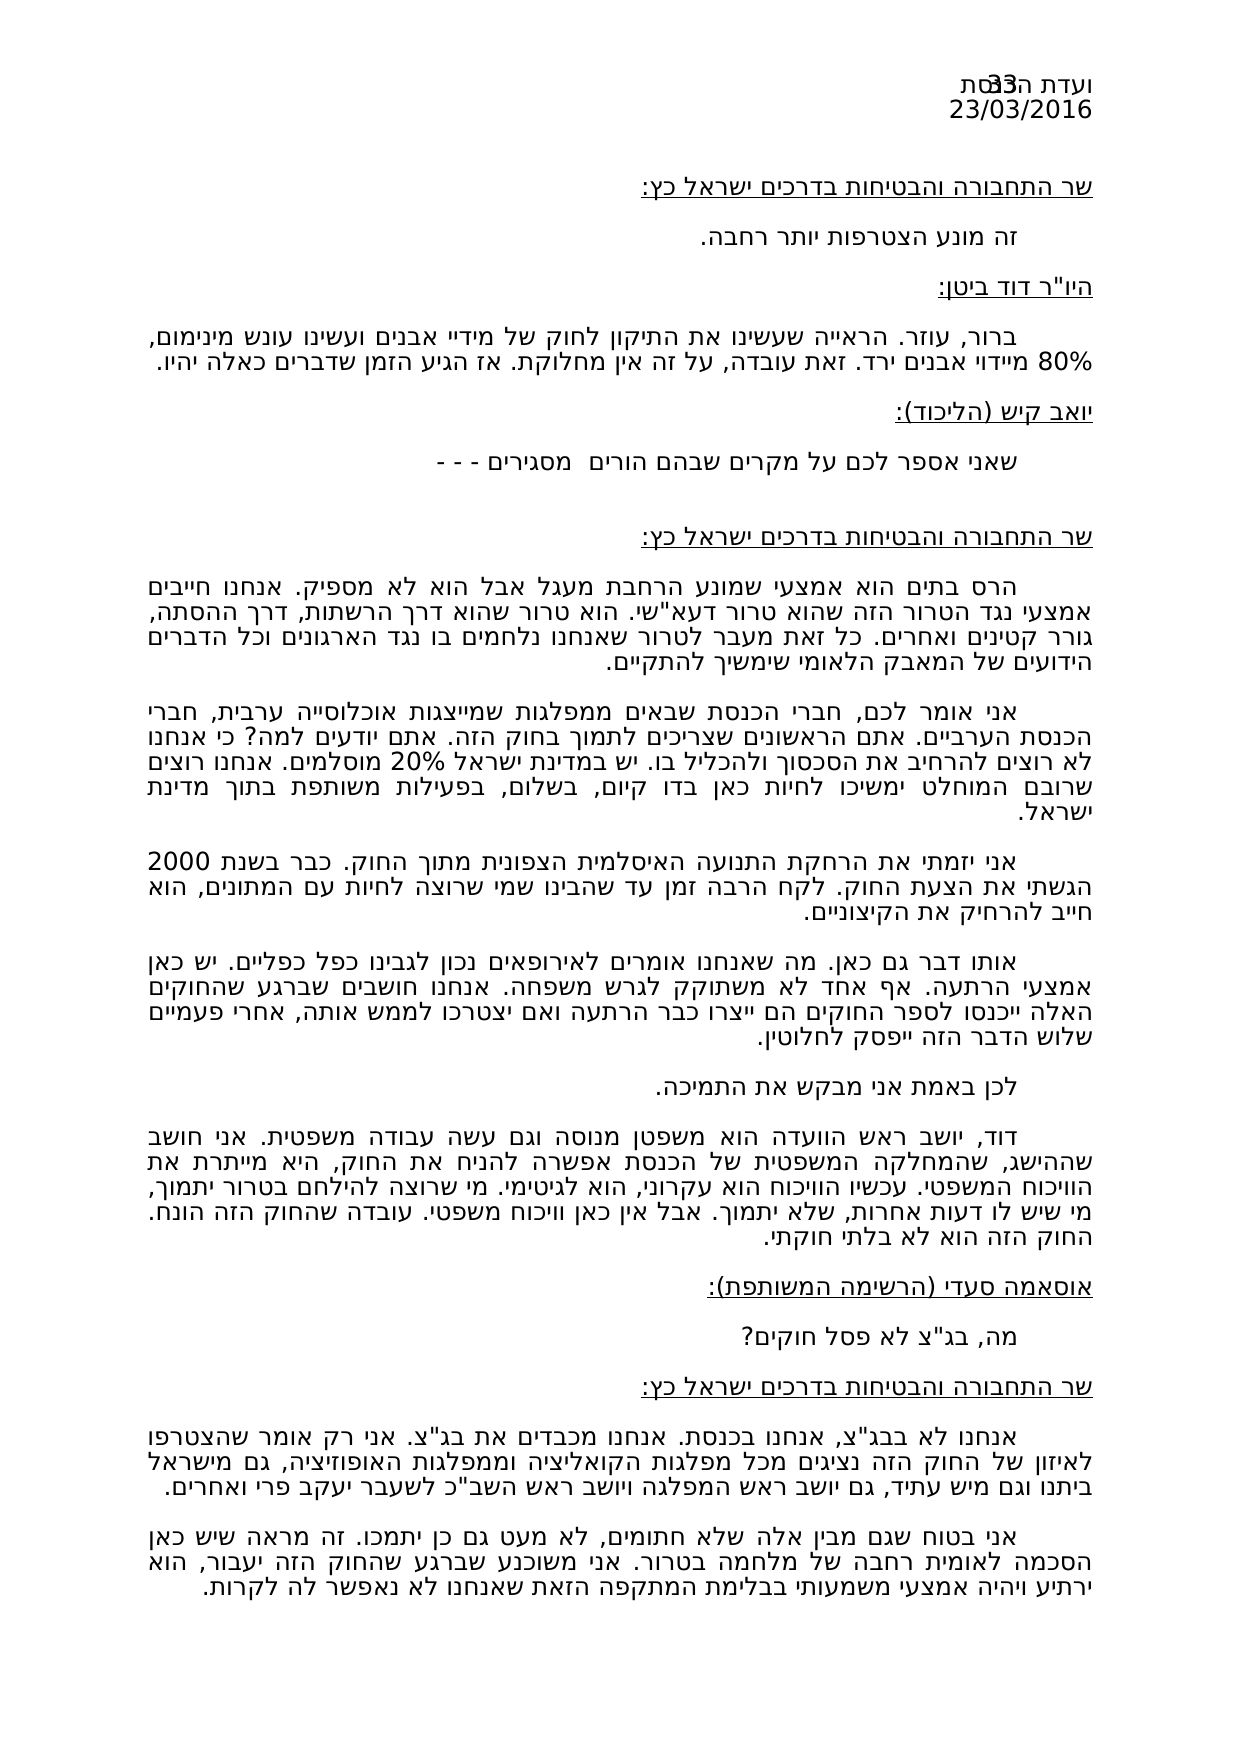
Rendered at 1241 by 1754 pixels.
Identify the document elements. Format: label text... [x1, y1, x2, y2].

text אנחנו לא בבג"צ, אנחנו בכנסת. אנחנו מכבדים את בג"צ. אני רק אומר שהצטרפו לאיזון של החוק הזה נציגים מכל מפלגות הקואליציה וממפלגות האופוזיציה, גם מישראל ביתנו וגם מיש עתיד, גם יושב ראש המפלגה ויושב ראש השב"כ לשעבר יעקב פרי ואחרים. [147, 1425, 1093, 1500]
text שאני אספר לכם על מקרים שבהם הורים מסגירים - - - [147, 450, 1093, 475]
text זה מונע הצטרפות יותר רחבה. [147, 225, 1093, 250]
text שר התחבורה והבטיחות בדרכים ישראל כץ: [147, 525, 1093, 550]
text ברור, עוזר. הראייה שעשינו את התיקון לחוק של מידיי אבנים ועשינו עונש מינימום, 80% מיידוי אבנים ירד. זאת עובדה, על זה אין מחלוקת. אז הגיע הזמן שדברים כאלה יהיו. [147, 325, 1093, 375]
text אני אומר לכם, חברי הכנסת שבאים ממפלגות שמייצגות אוכלוסייה ערבית, חברי הכנסת הערביים. אתם הראשונים שצריכים לתמוך בחוק הזה. אתם יודעים למה? כי אנחנו לא רוצים להרחיב את הסכסוך ולהכליל בו. יש במדינת ישראל 20% מוסלמים. אנחנו רוצים שרובם המוחלט ימשיכו לחיות כאן בדו קיום, בשלום, בפעילות משותפת בתוך מדינת ישראל. [147, 700, 1093, 825]
text אני בטוח שגם מבין אלה שלא חתומים, לא מעט גם כן יתמכו. זה מראה שיש כאן הסכמה לאומית רחבה של מלחמה בטרור. אני משוכנע שברגע שהחוק הזה יעבור, הוא ירתיע ויהיה אמצעי משמעותי בבלימת המתקפה הזאת שאנחנו לא נאפשר לה לקרות. [147, 1525, 1093, 1600]
text היו"ר דוד ביטן: [147, 275, 1093, 300]
text הרס בתים הוא אמצעי שמונע הרחבת מעגל אבל הוא לא מספיק. אנחנו חייבים אמצעי נגד הטרור הזה שהוא טרור דעא"שי. הוא טרור שהוא דרך הרשתות, דרך ההסתה, גורר קטינים ואחרים. כל זאת מעבר לטרור שאנחנו נלחמים בו נגד הארגונים וכל הדברים הידועים של המאבק הלאומי שימשיך להתקיים. [147, 575, 1093, 675]
text לכן באמת אני מבקש את התמיכה. [147, 1075, 1093, 1100]
text יואב קיש (הליכוד): [147, 400, 1093, 425]
text שר התחבורה והבטיחות בדרכים ישראל כץ: [147, 1375, 1093, 1400]
text אני יזמתי את הרחקת התנועה האיסלמית הצפונית מתוך החוק. כבר בשנת 2000 הגשתי את הצעת החוק. לקח הרבה זמן עד שהבינו שמי שרוצה לחיות עם המתונים, הוא חייב להרחיק את הקיצוניים. [147, 850, 1093, 925]
text דוד, יושב ראש הוועדה הוא משפטן מנוסה וגם עשה עבודה משפטית. אני חושב שההישג, שהמחלקה המשפטית של הכנסת אפשרה להניח את החוק, היא מייתרת את הוויכוח המשפטי. עכשיו הוויכוח הוא עקרוני, הוא לגיטימי. מי שרוצה להילחם בטרור יתמוך, מי שיש לו דעות אחרות, שלא יתמוך. אבל אין כאן וויכוח משפטי. עובדה שהחוק הזה הונח. החוק הזה הוא לא בלתי חוקתי. [147, 1125, 1093, 1250]
text שר התחבורה והבטיחות בדרכים ישראל כץ: [147, 175, 1093, 200]
text מה, בג"צ לא פסל חוקים? [147, 1325, 1093, 1350]
text אוסאמה סעדי (הרשימה המשותפת): [147, 1275, 1093, 1300]
text אותו דבר גם כאן. מה שאנחנו אומרים לאירופאים נכון לגבינו כפל כפליים. יש כאן אמצעי הרתעה. אף אחד לא משתוקק לגרש משפחה. אנחנו חושבים שברגע שהחוקים האלה ייכנסו לספר החוקים הם ייצרו כבר הרתעה ואם יצטרכו לממש אותה, אחרי פעמיים שלוש הדבר הזה ייפסק לחלוטין. [147, 950, 1093, 1050]
